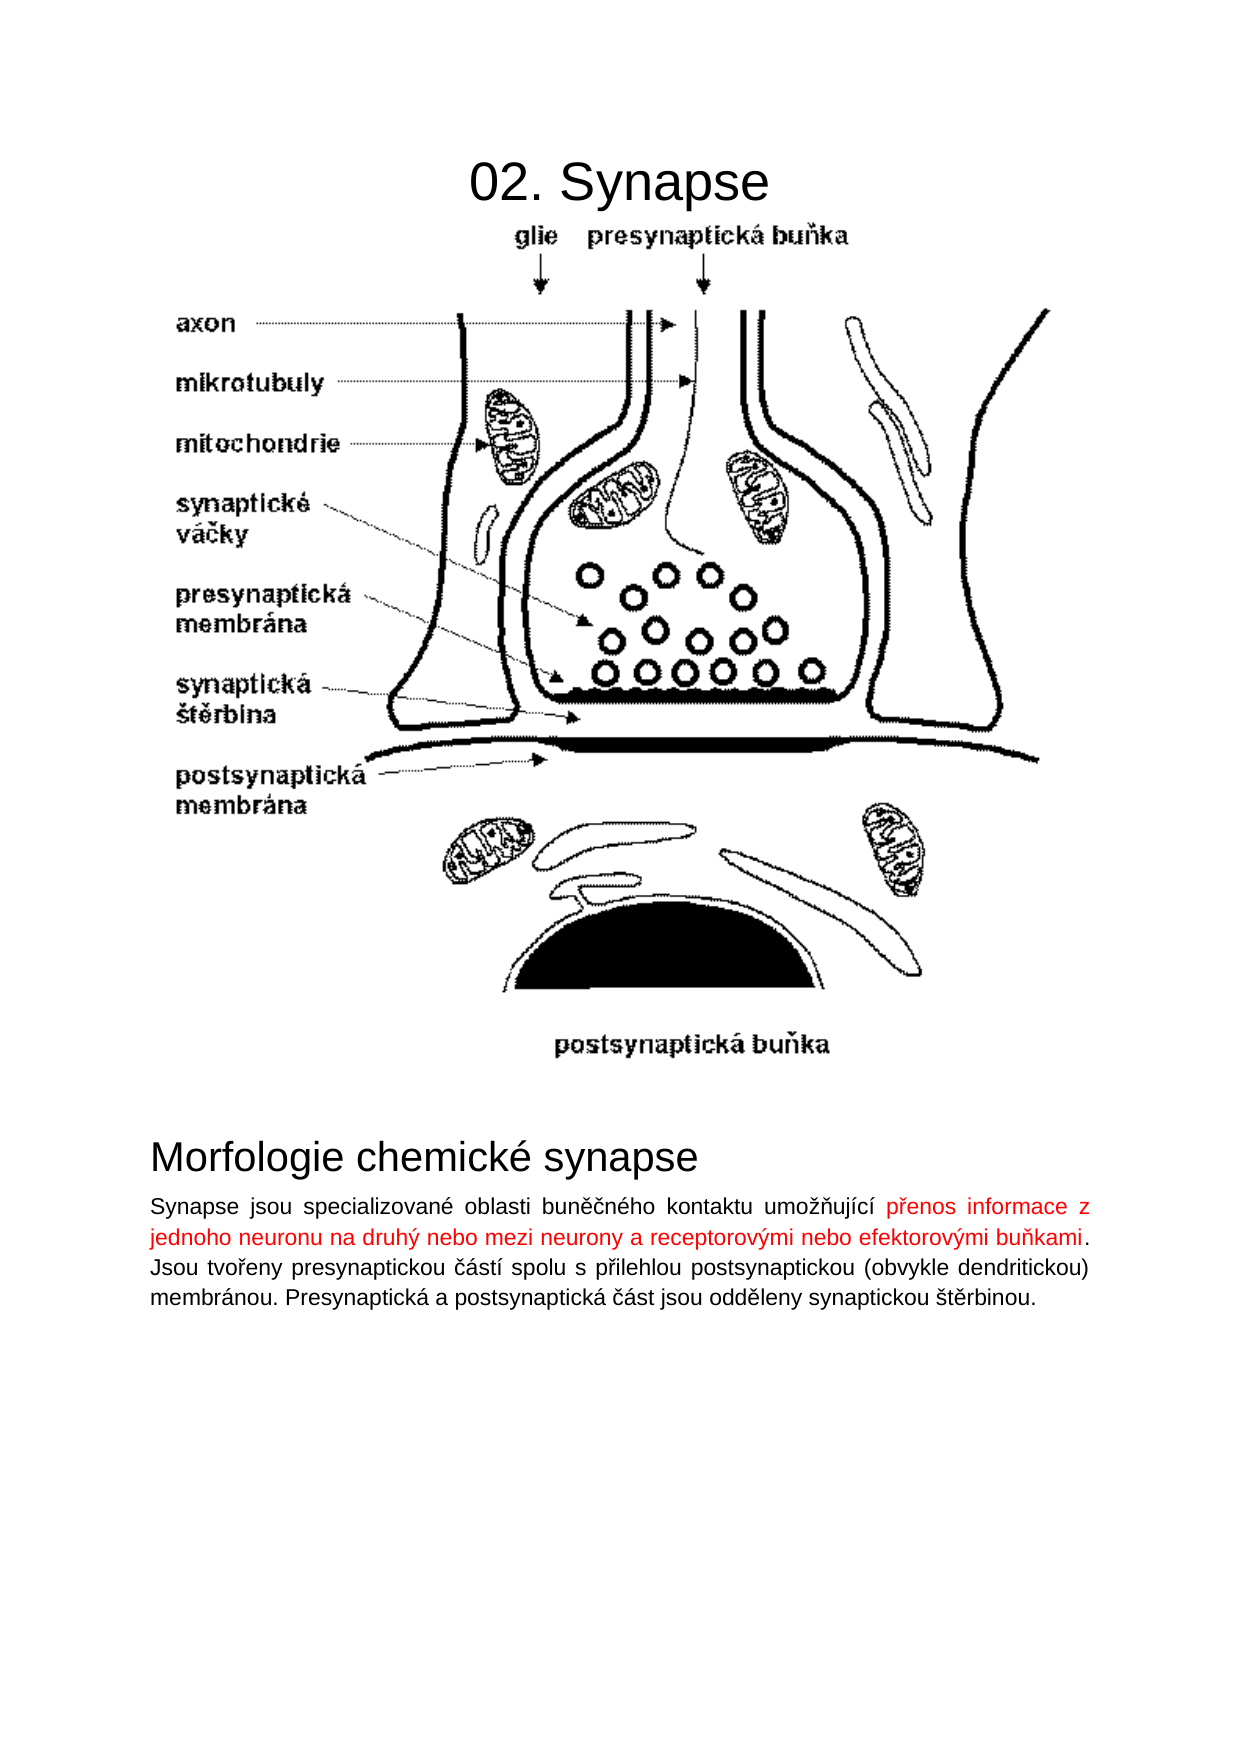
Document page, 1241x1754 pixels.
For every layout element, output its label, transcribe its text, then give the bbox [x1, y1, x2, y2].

picture [167, 218, 1074, 1088]
title 02. Synapse [150, 150, 1090, 212]
text Synapse jsou specializované oblasti buněčného kontaktu umožňující přenos informace z jednoho neuronu na druhý nebo mezi neurony a receptorovými nebo efektorovými buňkami. Jsou tvořeny presynaptickou částí spolu s přilehlou postsynaptickou (obvykle dendritickou) membránou. Presynaptická a postsynaptická část jsou odděleny synaptickou štěrbinou. [150, 1193, 1090, 1310]
subtitle Morfologie chemické synapse [150, 1133, 1090, 1181]
